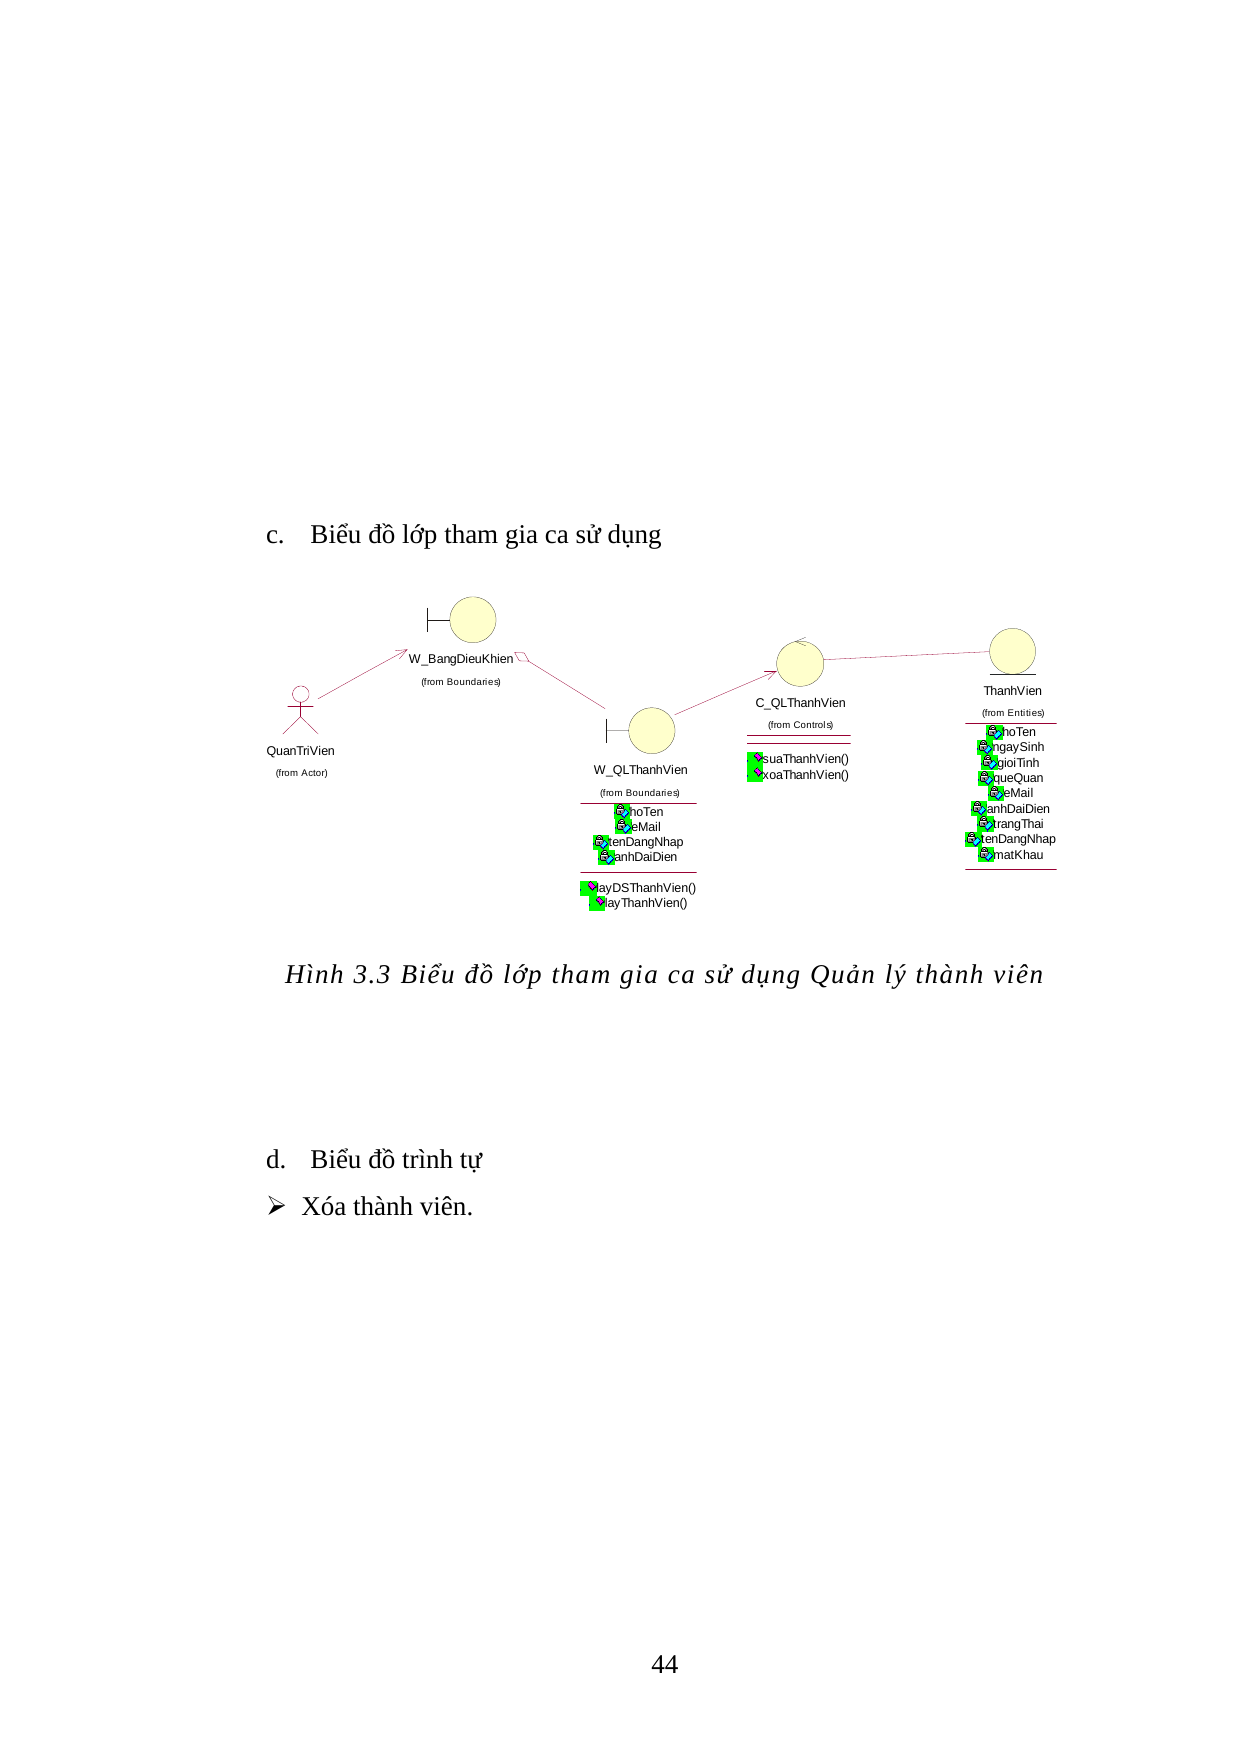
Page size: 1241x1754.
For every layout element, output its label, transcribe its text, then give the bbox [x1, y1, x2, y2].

list Biểu đồ lớp tham gia ca sử dụng [266, 518, 1122, 549]
list Xóa thành viên. [207, 1190, 1122, 1221]
subtitle Biểu đồ lớp tham gia ca sử dụng Quản lý thành viên [207, 958, 1122, 989]
list Biểu đồ trình tự [266, 1143, 1122, 1174]
